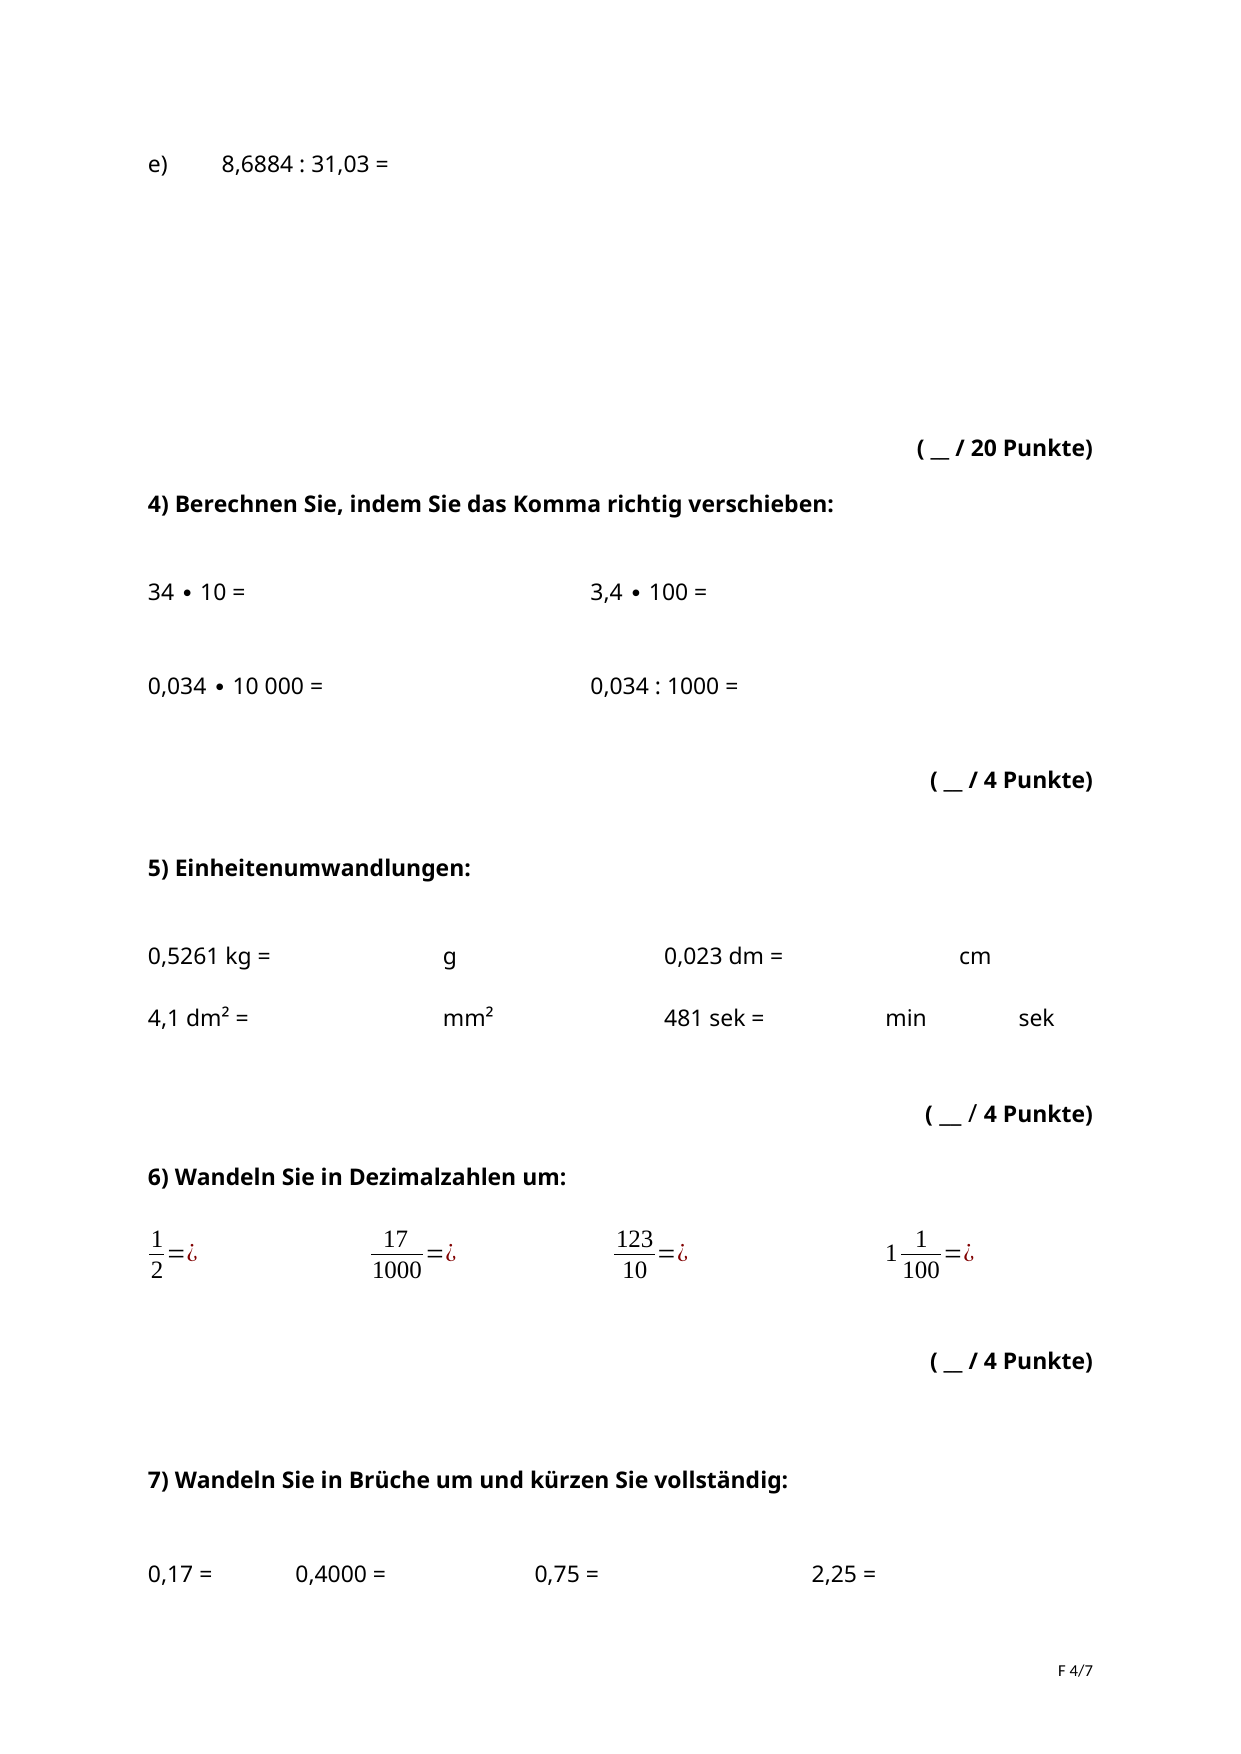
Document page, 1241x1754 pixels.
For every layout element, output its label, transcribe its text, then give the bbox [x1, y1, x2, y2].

text 4) Berechnen Sie, indem Sie das Komma richtig verschieben: [148, 488, 1093, 519]
text ( __ / 20 Punkte) [148, 431, 1093, 463]
text 7) Wandeln Sie in Brüche um und kürzen Sie vollständig: [148, 1464, 1093, 1496]
text 0,17 = 0,4000 = 0,75 = 2,25 = [148, 1558, 1093, 1589]
text 6) Wandeln Sie in Dezimalzahlen um: [148, 1161, 1093, 1193]
text ( __ / 4 Punkte) [148, 1345, 1093, 1376]
text ( __ / 4 Punkte) [148, 764, 1093, 795]
text 4,1 dm² = mm² 481 sek = min sek [148, 1002, 1093, 1033]
text 0,034 ∙ 10 000 = 0,034 : 1000 = [148, 670, 1093, 701]
text ( __ / 4 Punkte) [148, 1096, 1093, 1130]
text e) 8,6884 : 31,03 = [148, 148, 1093, 179]
text 0,5261 kg = g 0,023 dm = cm [148, 940, 1093, 971]
text 5) Einheitenumwandlungen: [148, 852, 1093, 883]
text 34 ∙ 10 = 3,4 ∙ 100 = [148, 576, 1093, 607]
